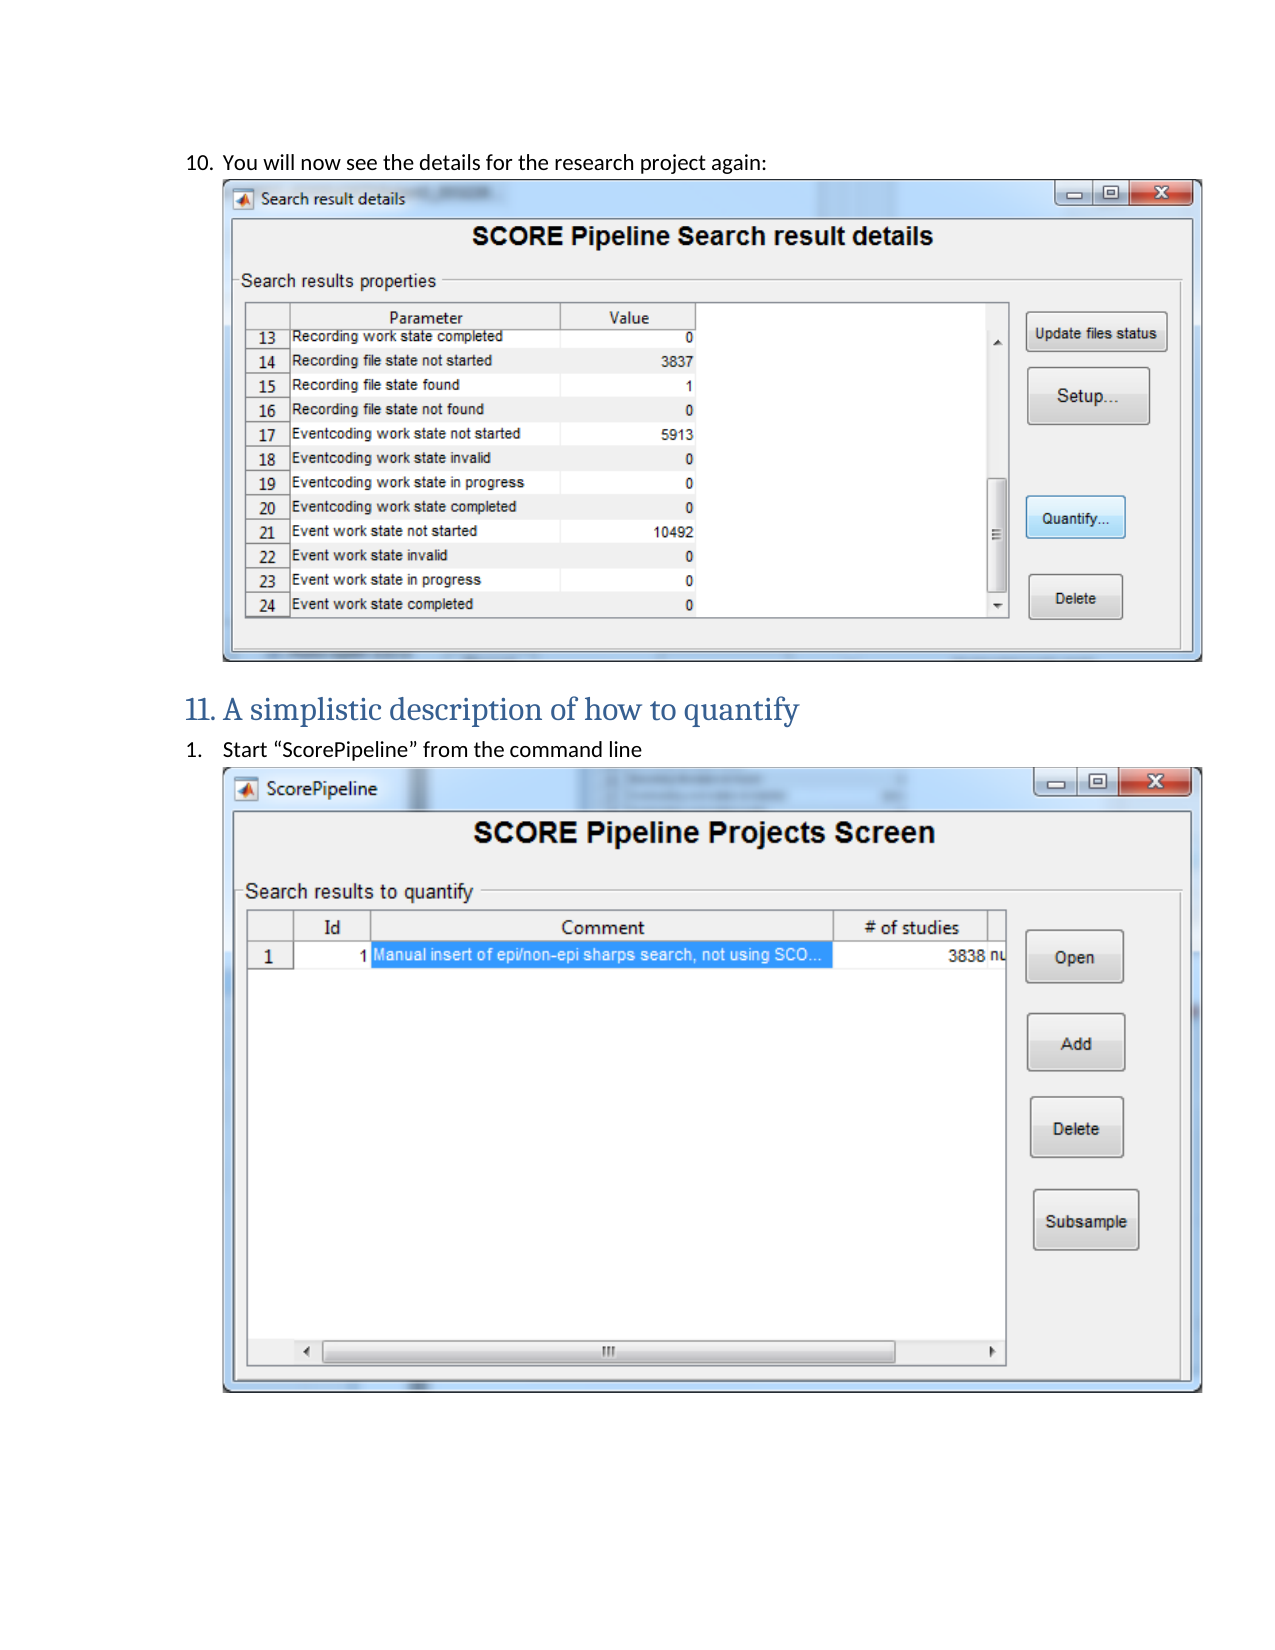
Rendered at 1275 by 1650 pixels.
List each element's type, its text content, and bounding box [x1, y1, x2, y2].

list Start “ScorePipeline” from the command line [185, 735, 1127, 763]
picture [222, 179, 1203, 662]
picture [222, 767, 1203, 1393]
subtitle A simplistic description of how to quantify [185, 691, 1127, 729]
